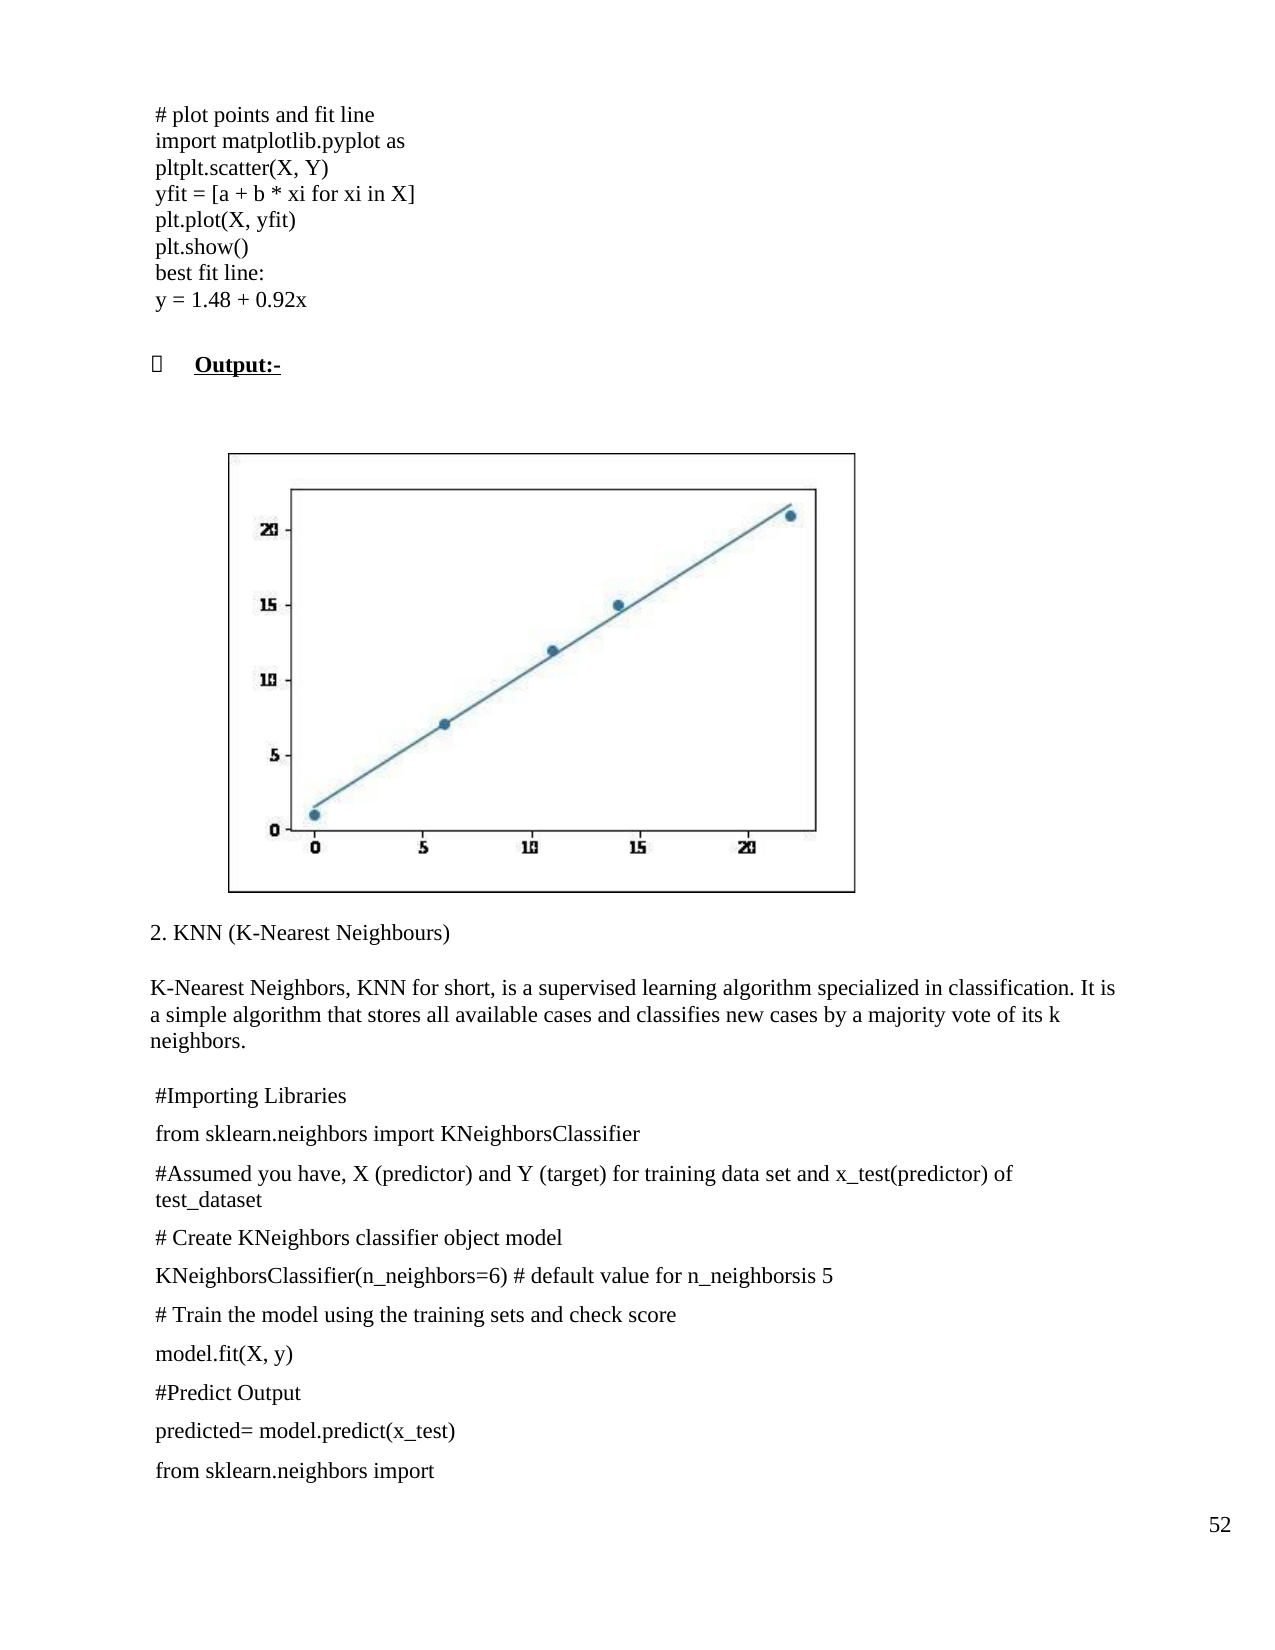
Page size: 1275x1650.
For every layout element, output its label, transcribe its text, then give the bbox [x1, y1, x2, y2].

text yfit = [a + b * xi for xi in X] plt.plot(X, yfit) [155, 180, 417, 233]
text K-Nearest Neighbors, KNN for short, is a supervised learning algorithm specialized in classification. It is a simple algorithm that stores all available cases and classifies new cases by a majority vote of its k neighbors. [150, 974, 1124, 1053]
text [155, 1457, 642, 1484]
text y = 1.48 + 0.92x [155, 286, 1231, 312]
text from sklearn.neighbors import KNeighborsClassifier [155, 1121, 1231, 1147]
list Output:- [150, 339, 1231, 386]
text # plot points and fit line import matplotlib.pyplot as pltplt.scatter(X, Y) [155, 101, 436, 180]
text #Assumed you have, X (predictor) and Y (target) for training data set and x_test(predictor) of test_dataset [155, 1159, 1087, 1212]
text model.fit(X, y) #Predict Output [155, 1340, 303, 1405]
text plt.show() best fit line: [155, 233, 267, 286]
text predicted= model.predict(x_test) [155, 1417, 1231, 1444]
list KNN (K-Nearest Neighbours) [150, 919, 1231, 946]
text #Importing Libraries [155, 1082, 1231, 1108]
text # Create KNeighbors classifier object model KNeighborsClassifier(n_neighbors=6) # default value for n_neighborsis 5 # Train the model using the training sets and check score [155, 1224, 842, 1327]
picture [228, 453, 856, 893]
